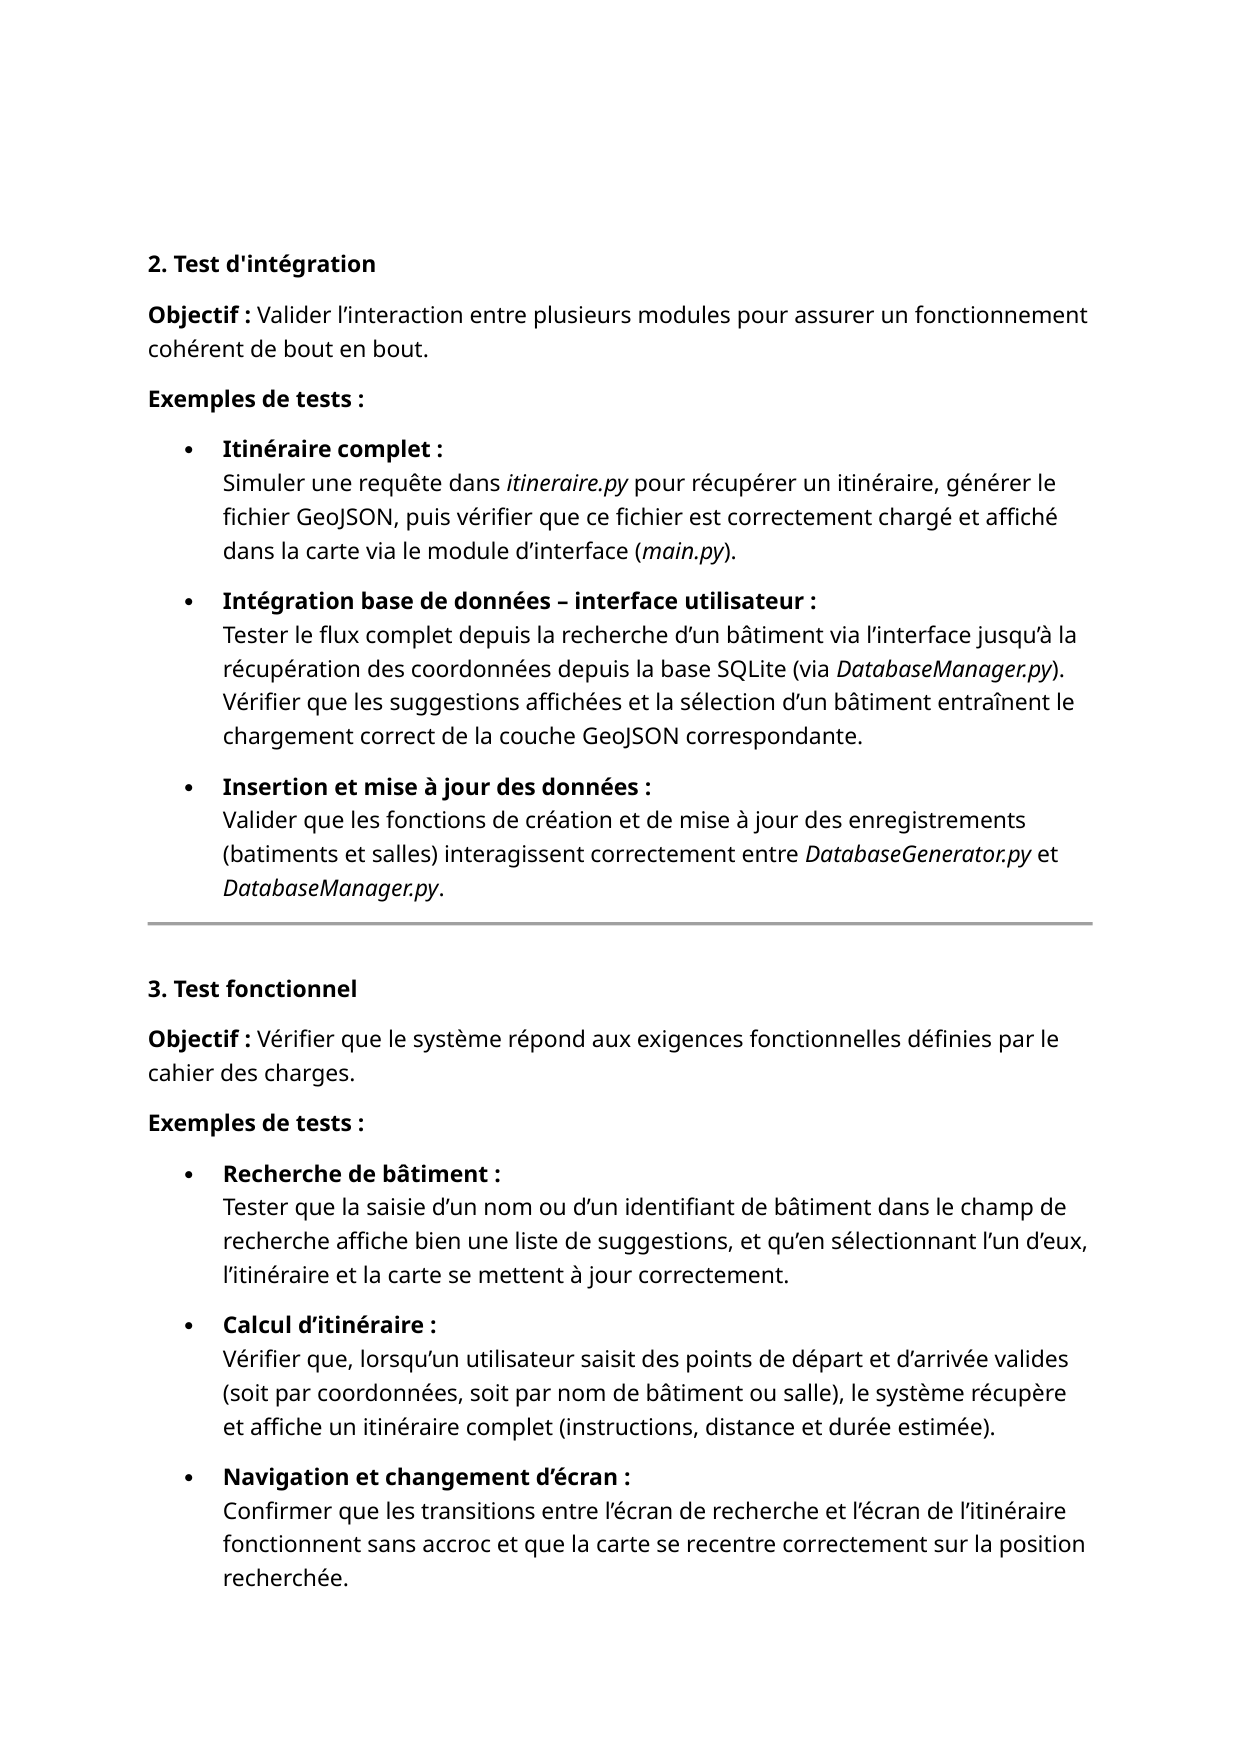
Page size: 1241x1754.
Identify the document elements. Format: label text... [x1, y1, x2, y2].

list Intégration base de données – interface utilisateur : Tester le flux complet depuis la recherche d’un bâtiment via l’interface jusqu’à la récupération des coordonnées depuis la base SQLite (via DatabaseManager.py). Vérifier que les suggestions affichées et la sélection d’un bâtiment entraînent le chargement correct de la couche GeoJSON correspondante. [185, 585, 1093, 751]
text Objectif : Vérifier que le système répond aux exigences fonctionnelles définies par le cahier des charges. [148, 1023, 1093, 1088]
list Insertion et mise à jour des données : Valider que les fonctions de création et de mise à jour des enregistrements (batiments et salles) interagissent correctement entre DatabaseGenerator.py et DatabaseManager.py. [185, 771, 1093, 903]
list Navigation et changement d’écran : Confirmer que les transitions entre l’écran de recherche et l’écran de l’itinéraire fonctionnent sans accroc et que la carte se recentre correctement sur la position recherchée. [185, 1461, 1093, 1593]
list Itinéraire complet : Simuler une requête dans itineraire.py pour récupérer un itinéraire, générer le fichier GeoJSON, puis vérifier que ce fichier est correctement chargé et affiché dans la carte via le module d’interface (main.py). [185, 433, 1093, 566]
text 3. Test fonctionnel [148, 973, 1093, 1004]
list Recherche de bâtiment : Tester que la saisie d’un nom ou d’un identifiant de bâtiment dans le champ de recherche affiche bien une liste de suggestions, et qu’en sélectionnant l’un d’eux, l’itinéraire et la carte se mettent à jour correctement. [185, 1158, 1093, 1290]
text Exemples de tests : [148, 1107, 1093, 1138]
text 2. Test d'intégration [148, 248, 1093, 280]
text Objectif : Valider l’interaction entre plusieurs modules pour assurer un fonctionnement cohérent de bout en bout. [148, 299, 1093, 364]
list Calcul d’itinéraire : Vérifier que, lorsqu’un utilisateur saisit des points de départ et d’arrivée valides (soit par coordonnées, soit par nom de bâtiment ou salle), le système récupère et affiche un itinéraire complet (instructions, distance et durée estimée). [185, 1309, 1093, 1442]
text Exemples de tests : [148, 383, 1093, 414]
